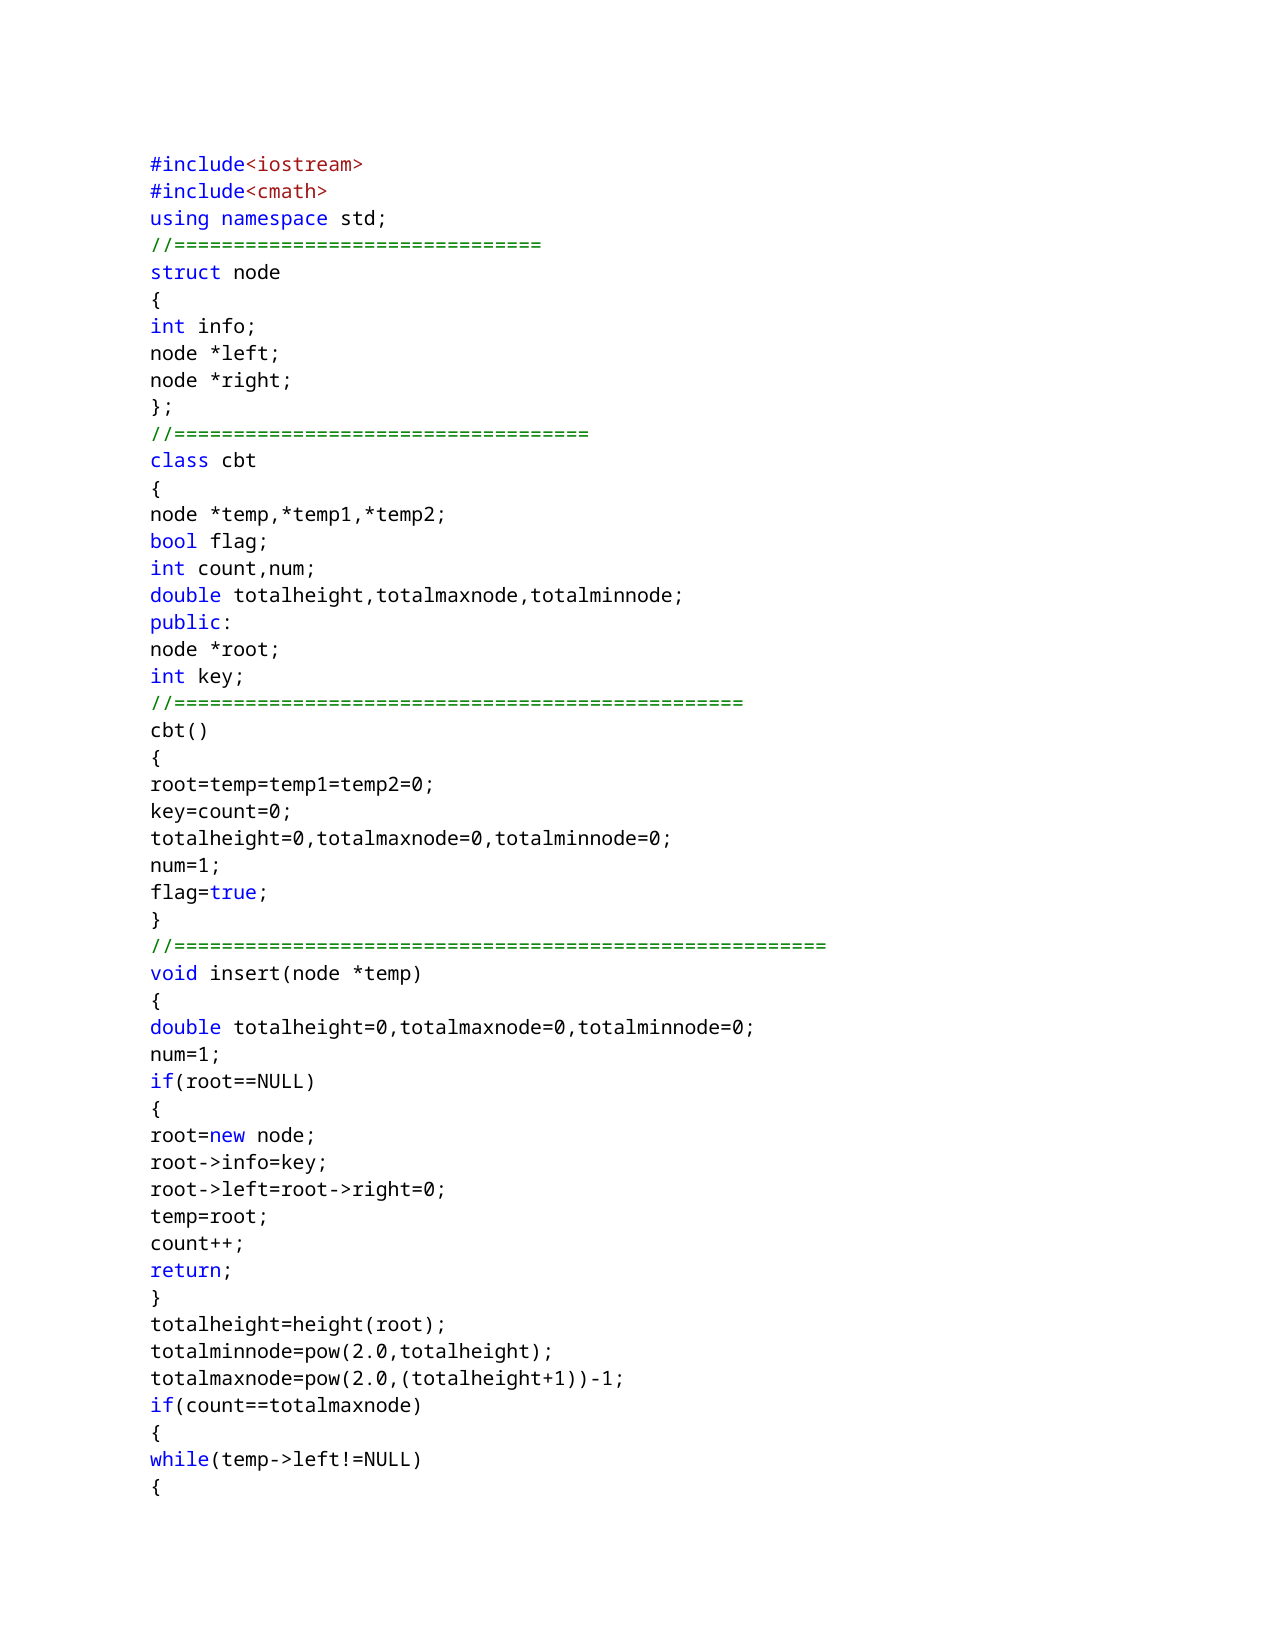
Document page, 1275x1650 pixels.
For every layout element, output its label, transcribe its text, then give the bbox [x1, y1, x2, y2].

text class cbt [150, 447, 1125, 474]
text { [150, 986, 1125, 1013]
text void insert(node *temp) [150, 959, 1125, 986]
text num=1; [150, 851, 1125, 878]
text } [150, 905, 1125, 932]
text cbt() [150, 717, 1125, 743]
text totalheight=0,totalmaxnode=0,totalminnode=0; [150, 824, 1125, 851]
text root=new node; [150, 1121, 1125, 1148]
text #include<cmath> [150, 177, 1125, 204]
text { [150, 1094, 1125, 1121]
text root->info=key; [150, 1148, 1125, 1175]
text //=============================== [150, 231, 1125, 258]
text } [150, 1283, 1125, 1310]
text root->left=root->right=0; [150, 1175, 1125, 1202]
text totalmaxnode=pow(2.0,(totalheight+1))-1; [150, 1364, 1125, 1391]
text using namespace std; [150, 204, 1125, 231]
text public: [150, 609, 1125, 636]
text int count,num; [150, 555, 1125, 582]
text { [150, 1472, 1125, 1499]
text //================================================ [150, 689, 1125, 717]
text struct node [150, 258, 1125, 285]
text { [150, 1418, 1125, 1445]
text double totalheight=0,totalmaxnode=0,totalminnode=0; [150, 1013, 1125, 1040]
text node *right; [150, 366, 1125, 393]
text totalminnode=pow(2.0,totalheight); [150, 1337, 1125, 1364]
text if(count==totalmaxnode) [150, 1391, 1125, 1418]
text int key; [150, 663, 1125, 689]
text key=count=0; [150, 797, 1125, 824]
text //======================================================= [150, 932, 1125, 959]
text count++; [150, 1229, 1125, 1256]
text int info; [150, 312, 1125, 339]
text { [150, 285, 1125, 312]
text node *left; [150, 339, 1125, 366]
text while(temp->left!=NULL) [150, 1445, 1125, 1472]
text num=1; [150, 1040, 1125, 1067]
text root=temp=temp1=temp2=0; [150, 771, 1125, 797]
text node *root; [150, 636, 1125, 663]
text { [150, 474, 1125, 501]
text #include<iostream> [150, 150, 1125, 177]
text flag=true; [150, 878, 1125, 905]
text return; [150, 1256, 1125, 1283]
text }; [150, 393, 1125, 420]
text if(root==NULL) [150, 1067, 1125, 1094]
text temp=root; [150, 1202, 1125, 1229]
text { [150, 743, 1125, 771]
text bool flag; [150, 528, 1125, 555]
text node *temp,*temp1,*temp2; [150, 501, 1125, 528]
text double totalheight,totalmaxnode,totalminnode; [150, 582, 1125, 609]
text totalheight=height(root); [150, 1310, 1125, 1337]
text //=================================== [150, 420, 1125, 447]
